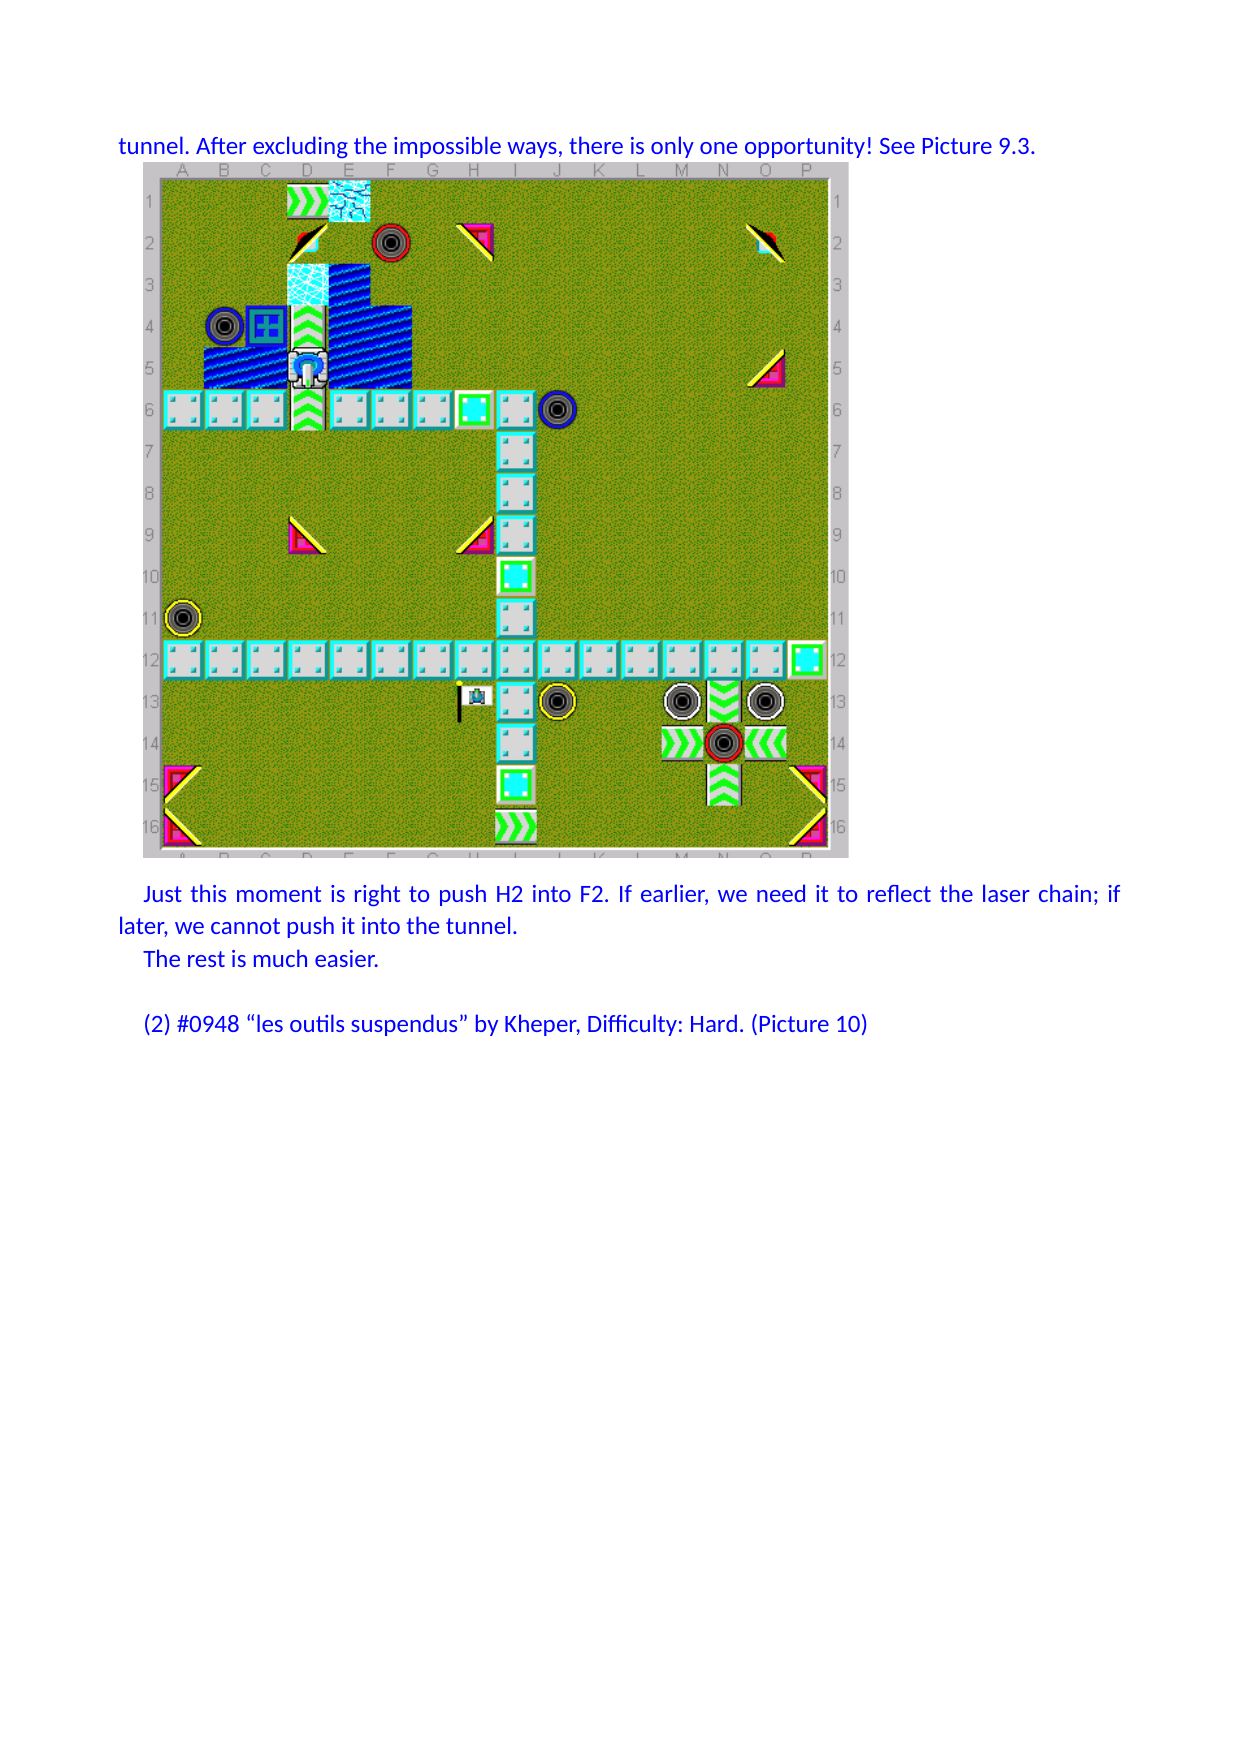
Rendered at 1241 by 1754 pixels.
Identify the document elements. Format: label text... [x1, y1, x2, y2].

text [118, 129, 1122, 162]
text (2) #0948 “les outils suspendus” by Kheper, Difficulty: Hard. (Picture 10) [118, 1007, 1122, 1039]
text The rest is much easier. [118, 942, 1122, 974]
text Just this moment is right to push H2 into F2. If earlier, we need it to reflect the laser chain; if later, we cannot push it into the tunnel. [118, 877, 1122, 942]
picture [143, 162, 849, 858]
